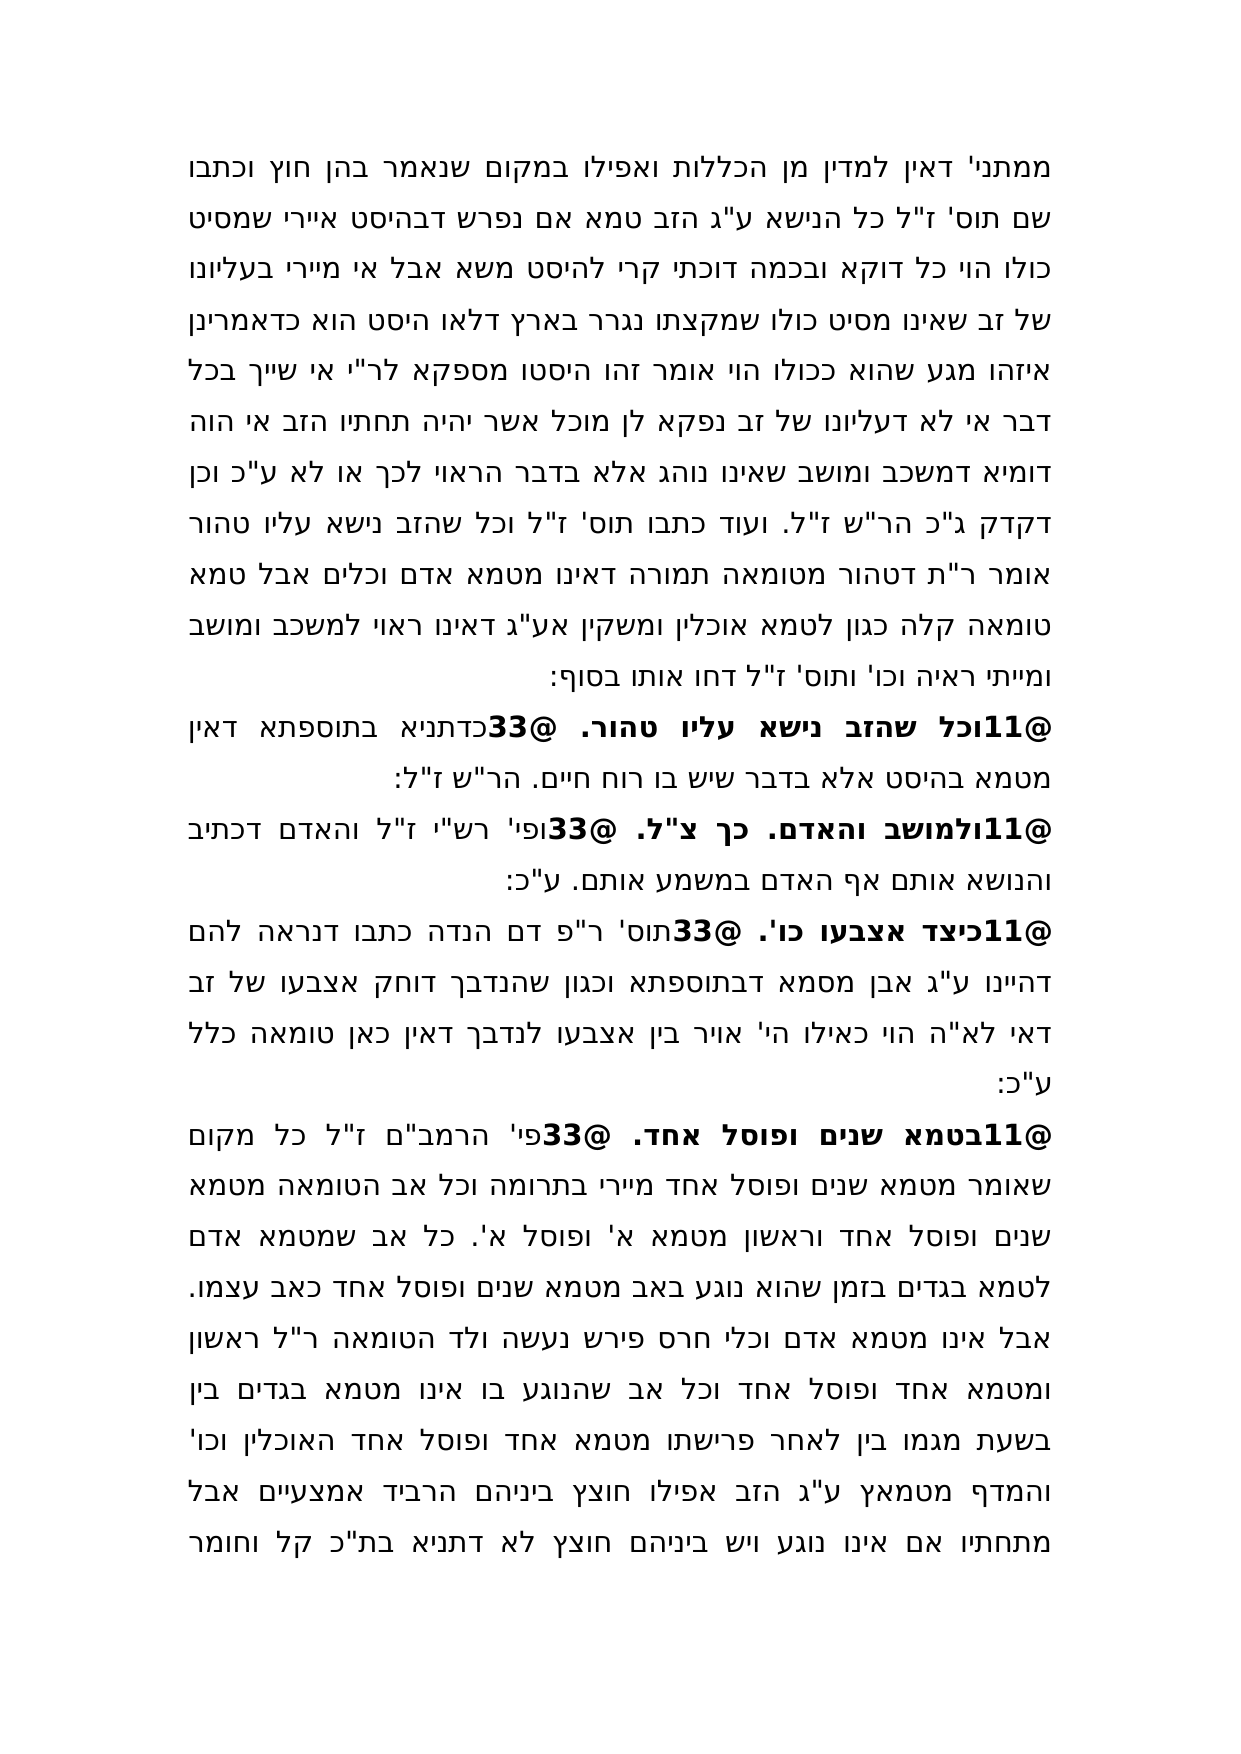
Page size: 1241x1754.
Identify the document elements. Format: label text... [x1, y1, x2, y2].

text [187, 1118, 1053, 1559]
text @11וכל שהזב נישא עליו טהור. @33כדתניא בתוספתא דאין מטמא בהיסט אלא בדבר שיש בו רוח חיים. הר"ש ז"ל: [187, 710, 1053, 795]
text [187, 150, 1053, 693]
text @11כיצד אצבעו כו'. @33תוס' ר"פ דם הנדה כתבו דנראה להם דהיינו ע"ג אבן מסמא דבתוספתא וכגון שהנדבך דוחק אצבעו של זב דאי לא"ה הוי כאילו הי' אויר בין אצבעו לנדבך דאין כאן טומאה כלל ע"כ: [187, 914, 1053, 1101]
text @11ולמושב והאדם. כך צ"ל. @33ופי' רש"י ז"ל והאדם דכתיב והנושא אותם אף האדם במשמע אותם. ע"כ: [187, 812, 1053, 897]
